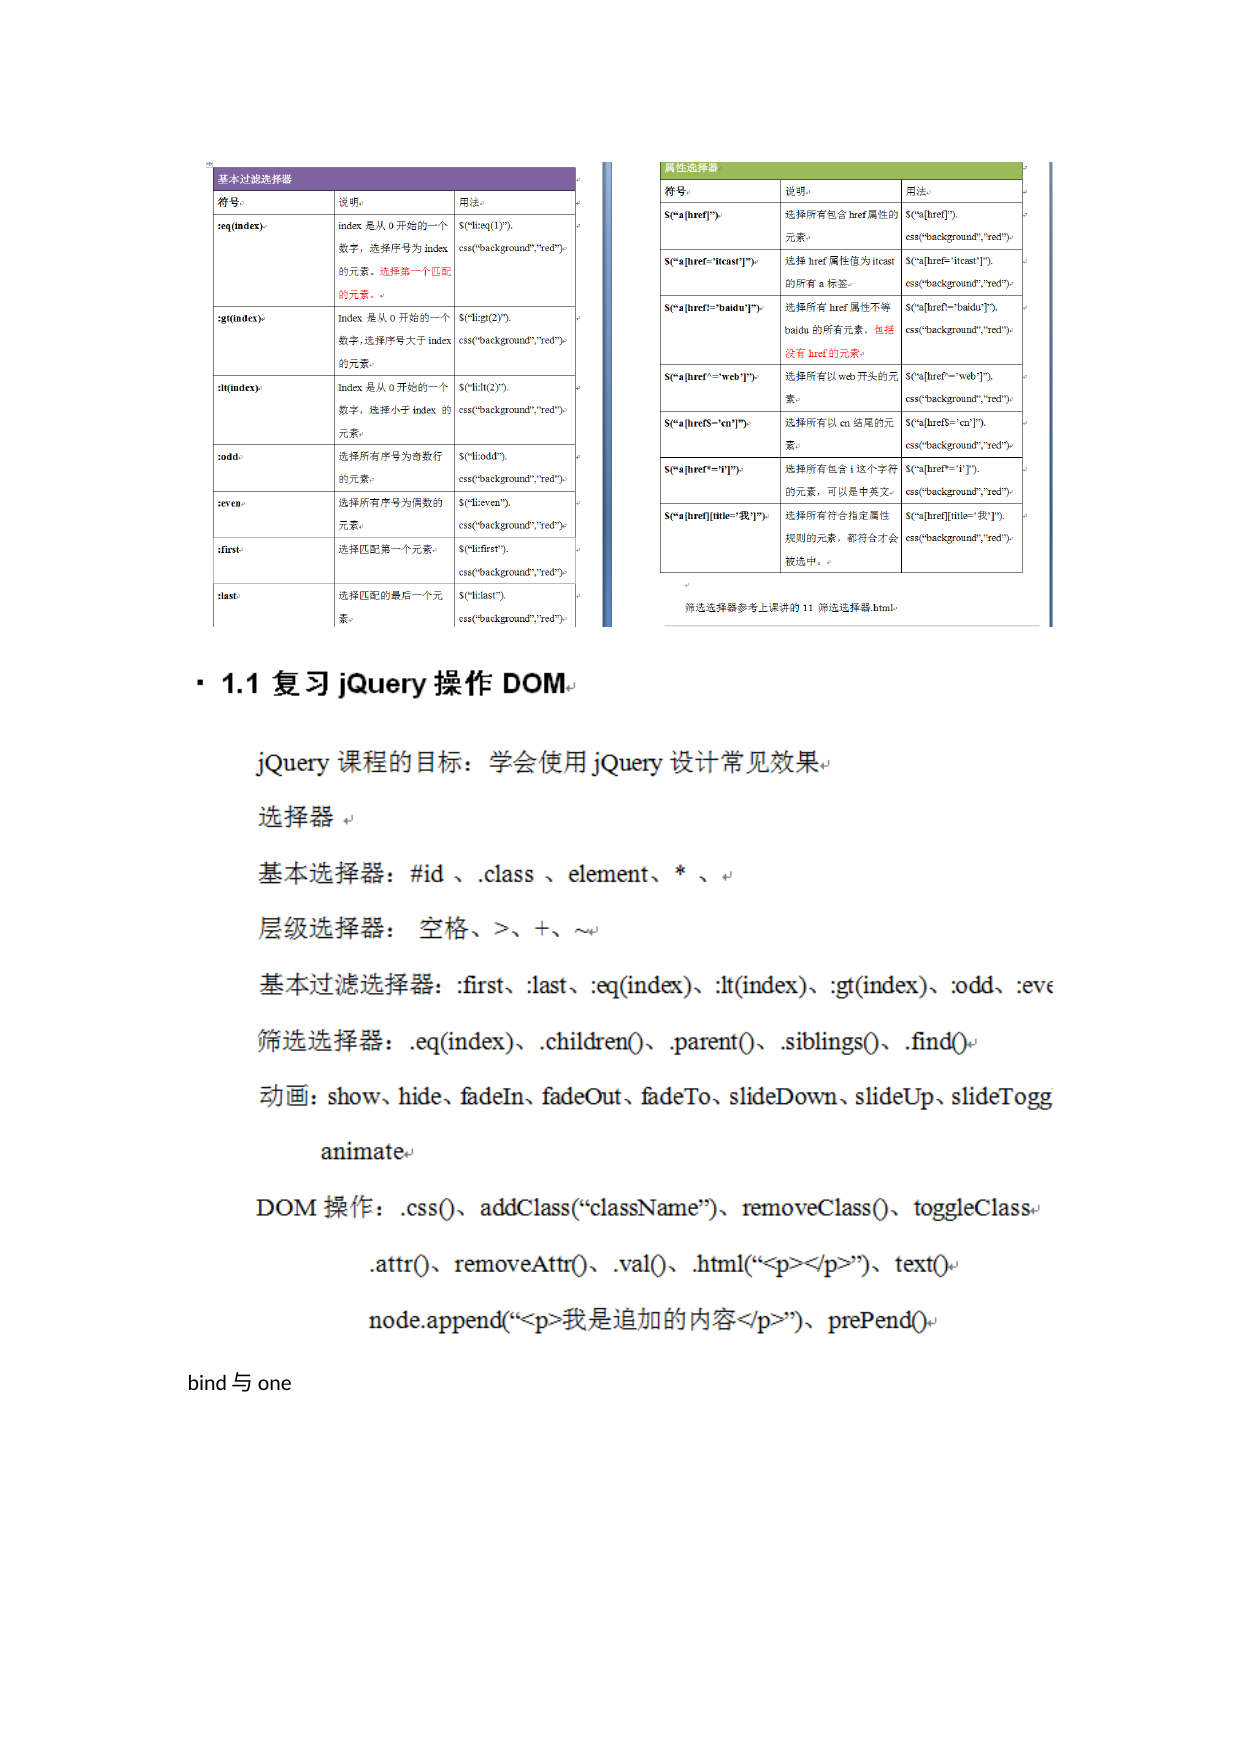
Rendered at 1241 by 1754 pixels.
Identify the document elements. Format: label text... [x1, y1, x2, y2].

text bind与one [187, 1364, 1053, 1397]
picture [187, 649, 1053, 1347]
picture [187, 162, 1053, 627]
